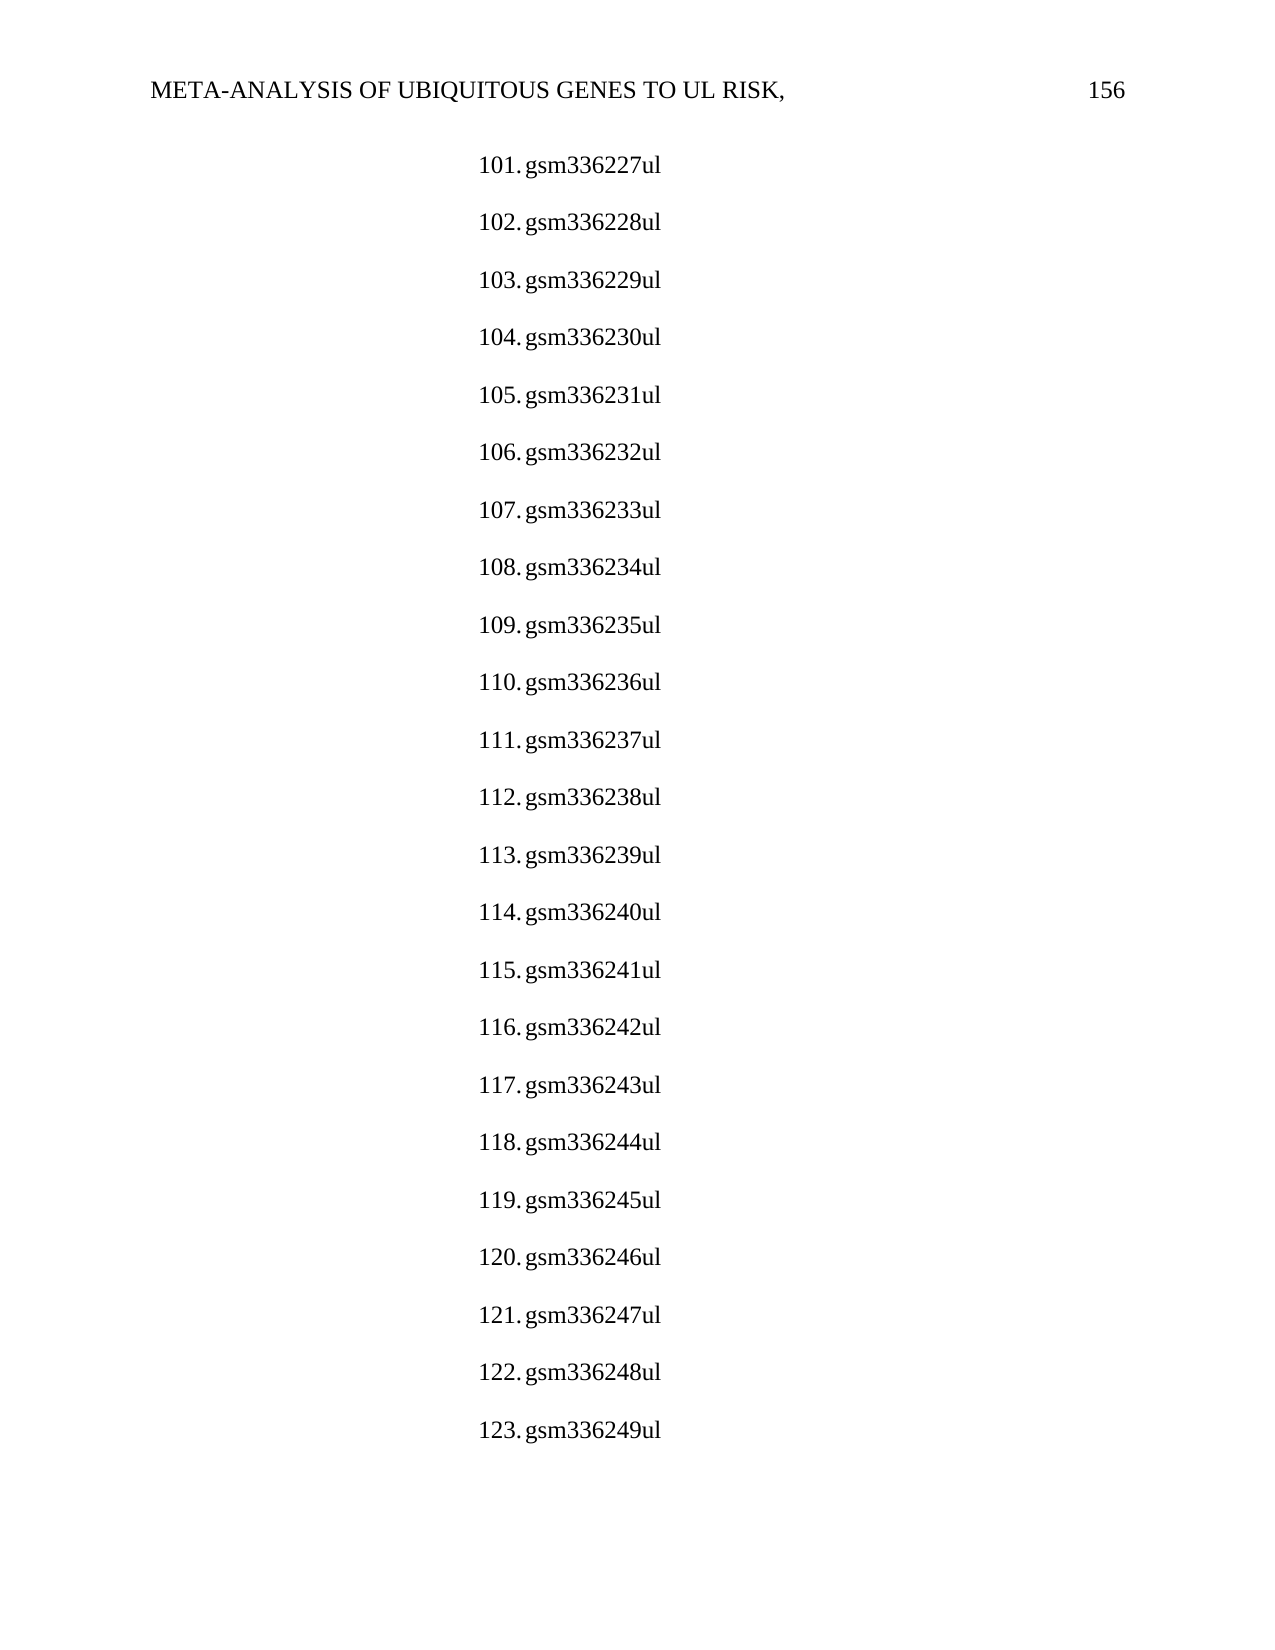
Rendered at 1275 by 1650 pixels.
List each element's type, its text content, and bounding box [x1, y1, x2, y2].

list gsm336230ul [478, 322, 1125, 351]
list gsm336244ul [478, 1127, 1125, 1156]
list gsm336243ul [478, 1070, 1125, 1099]
list gsm336233ul [478, 495, 1125, 524]
list gsm336239ul [478, 840, 1125, 869]
list gsm336229ul [478, 265, 1125, 294]
list gsm336246ul [478, 1242, 1125, 1271]
list gsm336241ul [478, 955, 1125, 984]
list gsm336248ul [478, 1357, 1125, 1386]
list gsm336247ul [478, 1300, 1125, 1329]
list gsm336231ul [478, 380, 1125, 409]
list gsm336238ul [478, 782, 1125, 811]
list gsm336249ul [478, 1415, 1125, 1444]
list gsm336245ul [478, 1185, 1125, 1214]
list gsm336232ul [478, 437, 1125, 466]
list gsm336237ul [478, 725, 1125, 754]
list gsm336235ul [478, 610, 1125, 639]
list gsm336242ul [478, 1012, 1125, 1041]
list gsm336228ul [478, 207, 1125, 236]
list gsm336234ul [478, 552, 1125, 581]
list gsm336236ul [478, 667, 1125, 696]
list gsm336227ul [478, 150, 1125, 179]
list gsm336240ul [478, 897, 1125, 926]
